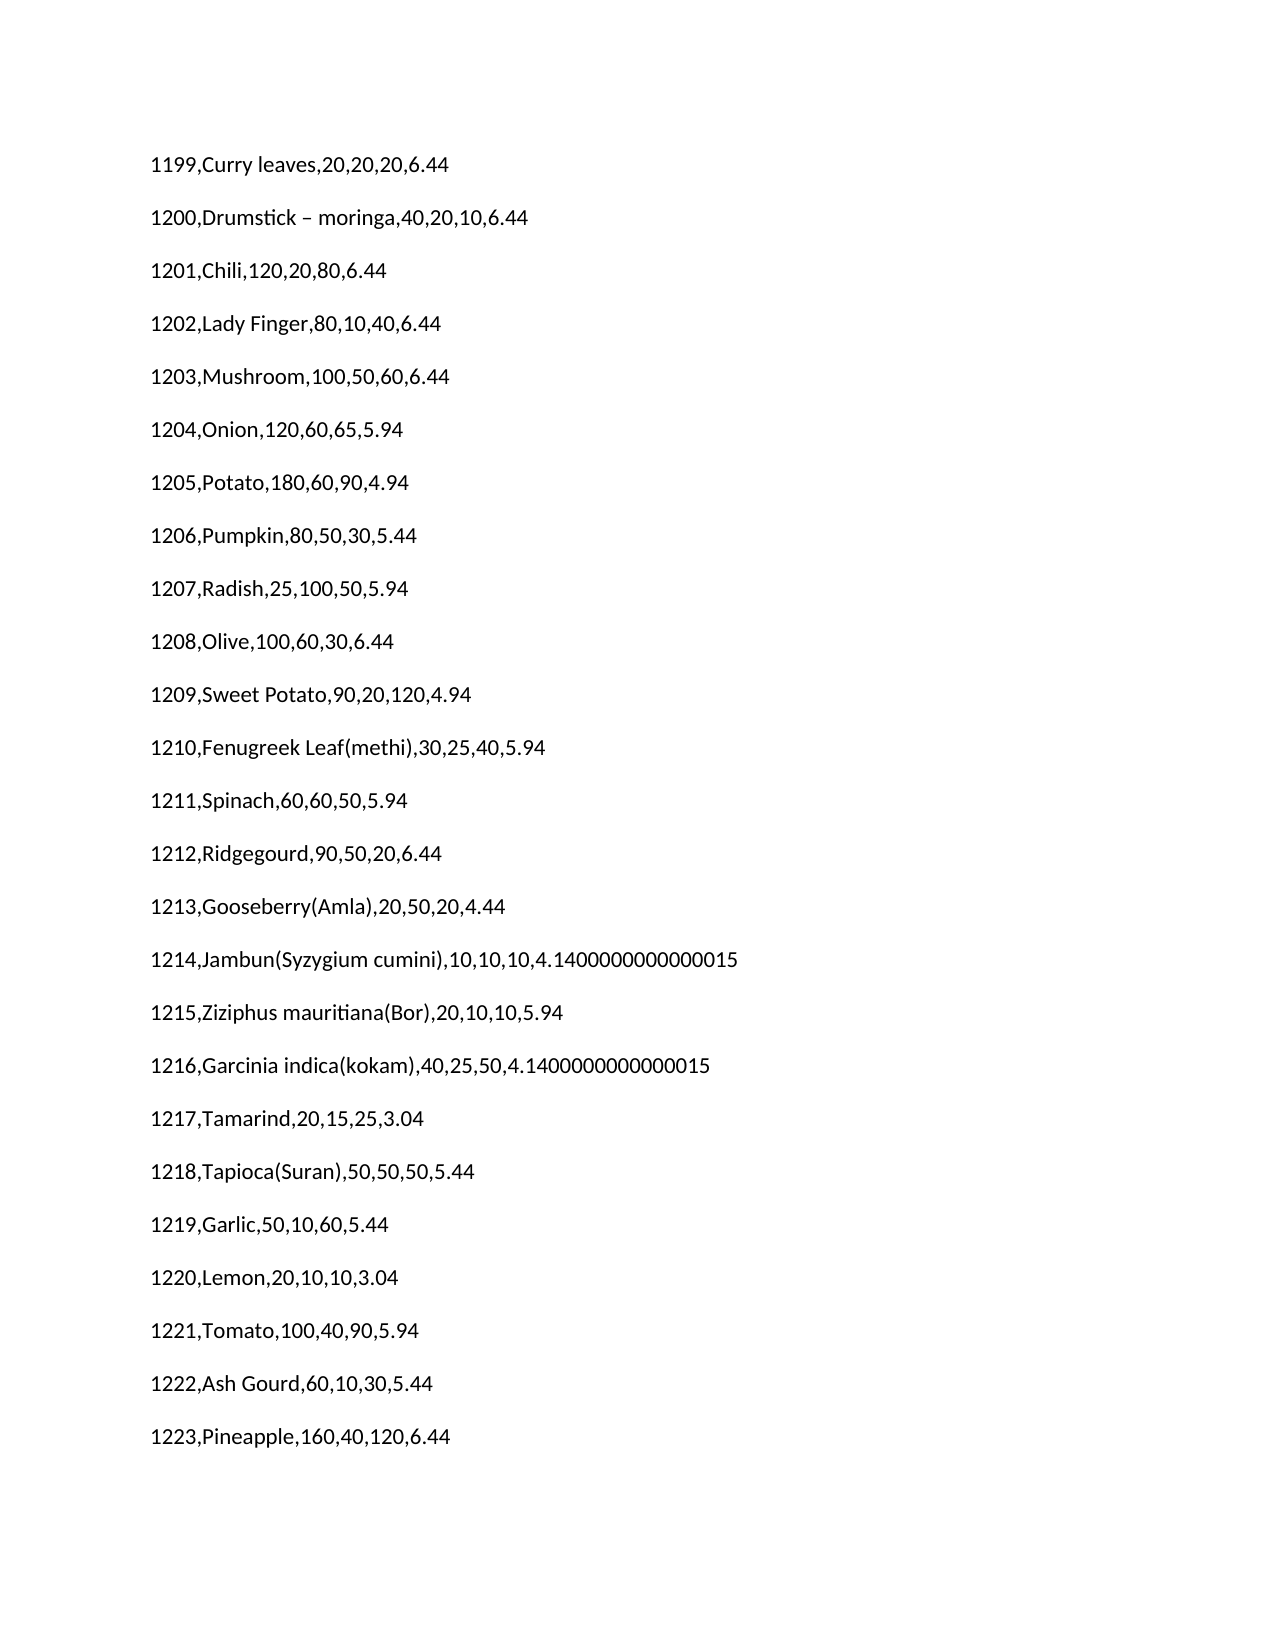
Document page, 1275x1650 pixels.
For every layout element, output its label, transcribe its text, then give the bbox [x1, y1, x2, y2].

text 1205,Potato,180,60,90,4.94 [150, 468, 1125, 496]
text 1219,Garlic,50,10,60,5.44 [150, 1210, 1125, 1238]
text 1207,Radish,25,100,50,5.94 [150, 574, 1125, 602]
text 1202,Lady Finger,80,10,40,6.44 [150, 309, 1125, 337]
text 1212,Ridgegourd,90,50,20,6.44 [150, 839, 1125, 867]
text 1204,Onion,120,60,65,5.94 [150, 415, 1125, 443]
text 1217,Tamarind,20,15,25,3.04 [150, 1104, 1125, 1132]
text 1203,Mushroom,100,50,60,6.44 [150, 362, 1125, 390]
text 1208,Olive,100,60,30,6.44 [150, 627, 1125, 655]
text 1201,Chili,120,20,80,6.44 [150, 256, 1125, 284]
text 1213,Gooseberry(Amla),20,50,20,4.44 [150, 892, 1125, 920]
text 1210,Fenugreek Leaf(methi),30,25,40,5.94 [150, 733, 1125, 761]
text 1206,Pumpkin,80,50,30,5.44 [150, 521, 1125, 549]
text 1222,Ash Gourd,60,10,30,5.44 [150, 1369, 1125, 1397]
text 1220,Lemon,20,10,10,3.04 [150, 1263, 1125, 1291]
text 1199,Curry leaves,20,20,20,6.44 [150, 150, 1125, 178]
text 1221,Tomato,100,40,90,5.94 [150, 1316, 1125, 1344]
text 1214,Jambun(Syzygium cumini),10,10,10,4.1400000000000015 [150, 945, 1125, 973]
text 1211,Spinach,60,60,50,5.94 [150, 786, 1125, 814]
text 1216,Garcinia indica(kokam),40,25,50,4.1400000000000015 [150, 1051, 1125, 1079]
text 1215,Ziziphus mauritiana(Bor),20,10,10,5.94 [150, 998, 1125, 1026]
text 1218,Tapioca(Suran),50,50,50,5.44 [150, 1157, 1125, 1185]
text 1200,Drumstick – moringa,40,20,10,6.44 [150, 203, 1125, 231]
text 1209,Sweet Potato,90,20,120,4.94 [150, 680, 1125, 708]
text 1223,Pineapple,160,40,120,6.44 [150, 1422, 1125, 1451]
